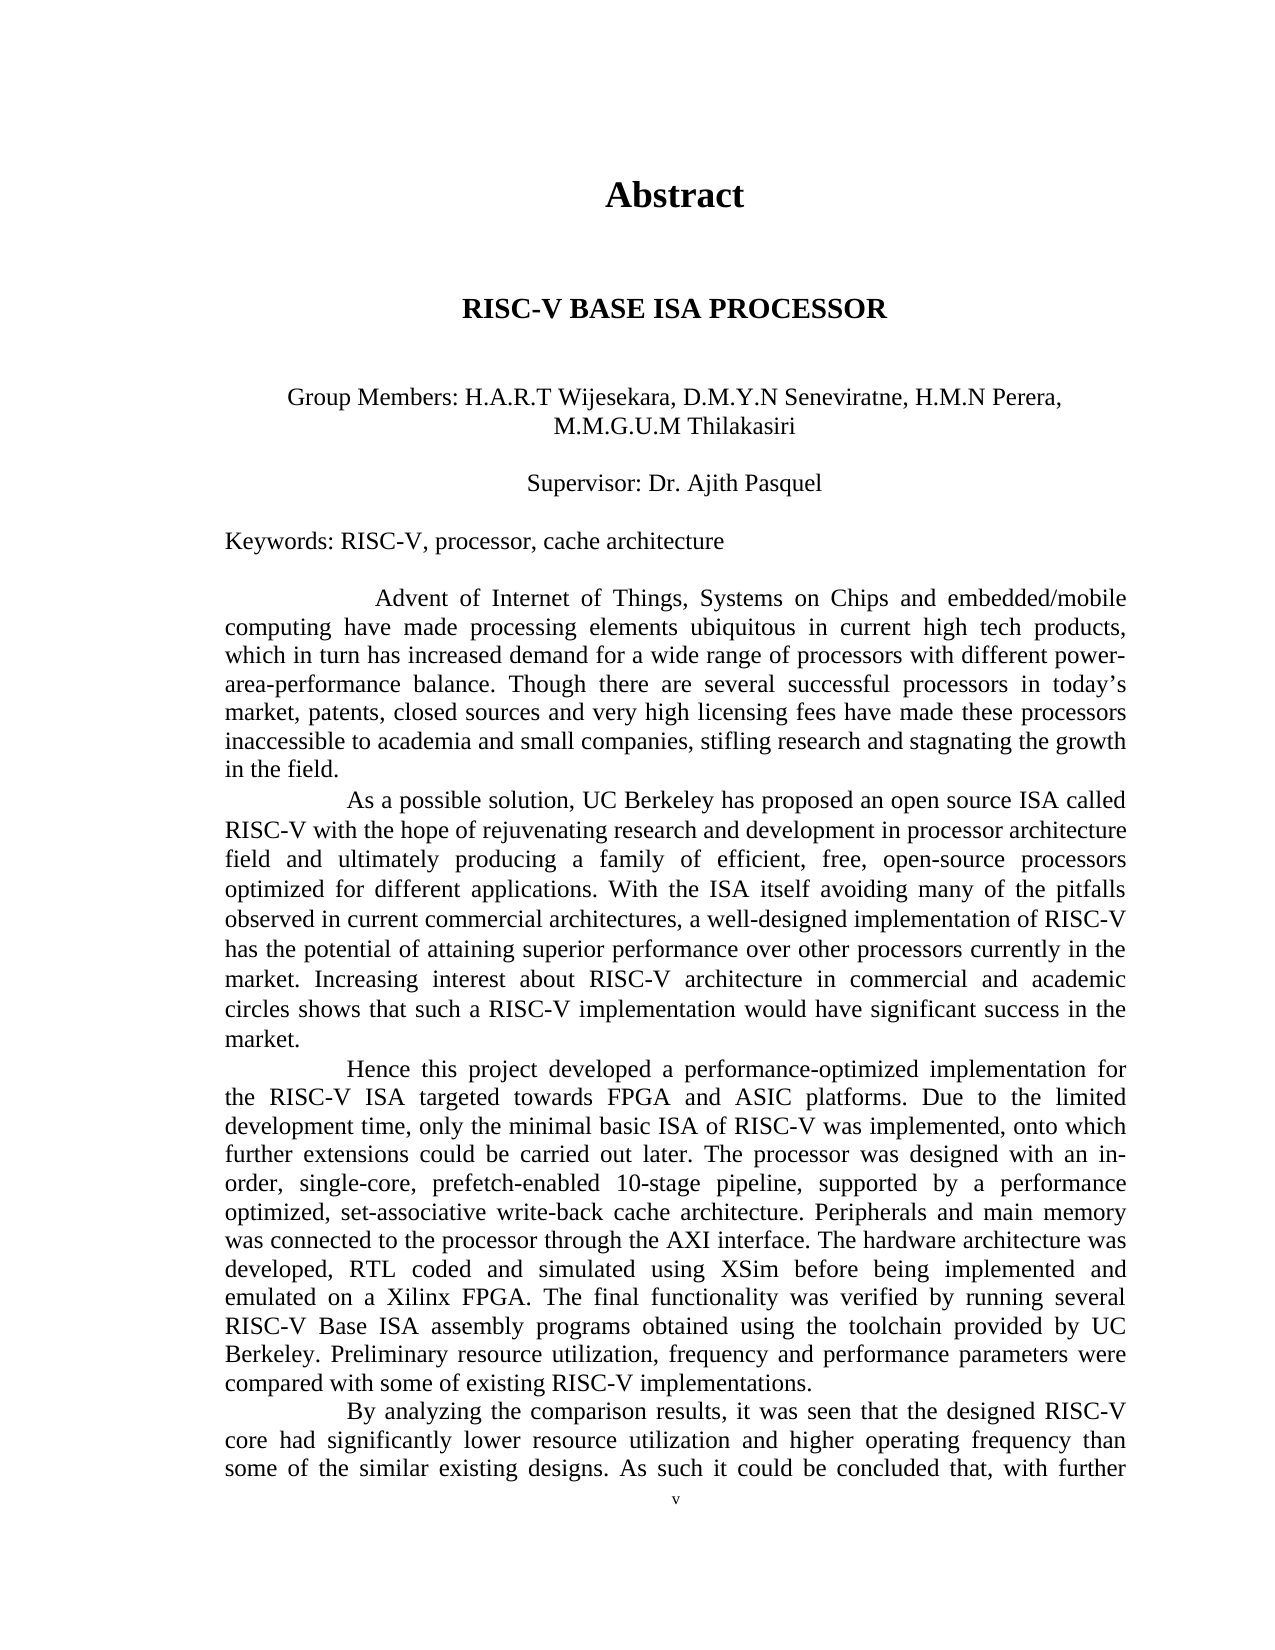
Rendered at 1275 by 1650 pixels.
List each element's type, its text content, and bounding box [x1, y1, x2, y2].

text Keywords: RISC-V, processor, cache architecture [224, 526, 1124, 555]
text Advent of Internet of Things, Systems on Chips and embedded/mobile computing have made processing elements ubiquitous in current high tech products, which in turn has increased demand for a wide range of processors with different power-area-performance balance. Though there are several successful processors in today’s market, patents, closed sources and very high licensing fees have made these processors inaccessible to academia and small companies, stifling research and stagnating the growth in the field. [224, 583, 1127, 783]
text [224, 1397, 1127, 1482]
subtitle Abstract [224, 173, 1124, 216]
text Group Members: H.A.R.T Wijesekara, D.M.Y.N Seneviratne, H.M.N Perera, M.M.G.U.M Thilakasiri [224, 382, 1124, 440]
text RISC-V BASE ISA PROCESSOR [224, 291, 1124, 325]
text Hence this project developed a performance-optimized implementation for the RISC-V ISA targeted towards FPGA and ASIC platforms. Due to the limited development time, only the minimal basic ISA of RISC-V was implemented, onto which further extensions could be carried out later. The processor was designed with an in-order, single-core, prefetch-enabled 10-stage pipeline, supported by a performance optimized, set-associative write-back cache architecture. Peripherals and main memory was connected to the processor through the AXI interface. The hardware architecture was developed, RTL coded and simulated using XSim before being implemented and emulated on a Xilinx FPGA. The final functionality was verified by running several RISC-V Base ISA assembly programs obtained using the toolchain provided by UC Berkeley. Preliminary resource utilization, frequency and performance parameters were compared with some of existing RISC-V implementations. [224, 1054, 1127, 1397]
text Supervisor: Dr. Ajith Pasquel [224, 468, 1124, 497]
text As a possible solution, UC Berkeley has proposed an open source ISA called RISC-V with the hope of rejuvenating research and development in processor architecture field and ultimately producing a family of efficient, free, open-source processors optimized for different applications. With the ISA itself avoiding many of the pitfalls observed in current commercial architectures, a well-designed implementation of RISC-V has the potential of attaining superior performance over other processors currently in the market. Increasing interest about RISC-V architecture in commercial and academic circles shows that such a RISC-V implementation would have significant success in the market. [224, 785, 1127, 1053]
